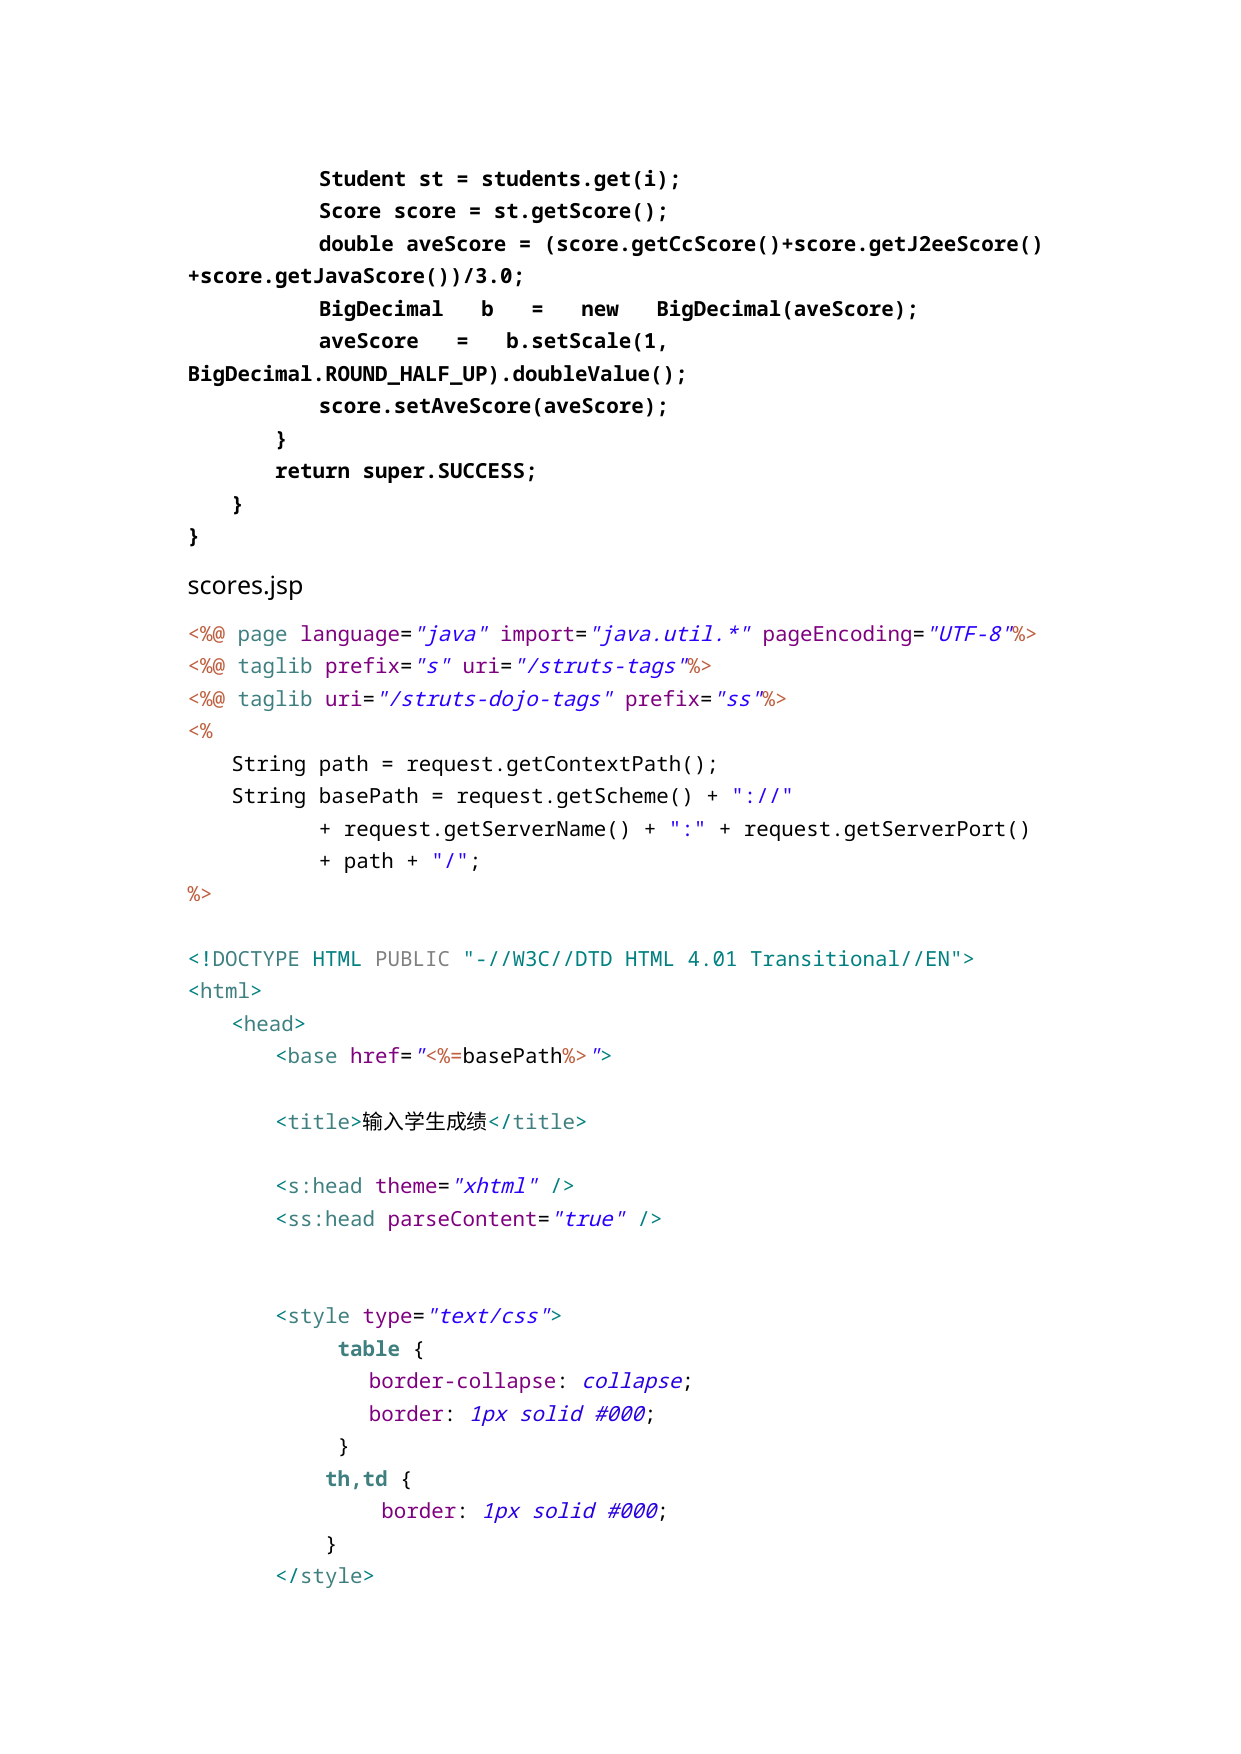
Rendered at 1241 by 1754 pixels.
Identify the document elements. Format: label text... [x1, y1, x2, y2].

text <s:head theme="xhtml" /> [187, 1169, 1053, 1202]
text border: 1px solid #000; [187, 1494, 1053, 1527]
text <base href="<%=basePath%>"> [187, 1039, 1053, 1072]
text border: 1px solid #000; [187, 1397, 1053, 1429]
text return super.SUCCESS; [187, 454, 1053, 487]
text } [187, 1527, 1053, 1559]
text <ss:head parseContent="true" /> [187, 1202, 1053, 1234]
text border-collapse: collapse; [187, 1364, 1053, 1397]
text } [187, 1429, 1053, 1462]
text th,td { [187, 1462, 1053, 1494]
text BigDecimal b = new BigDecimal(aveScore); [187, 292, 1053, 324]
text score.setAveScore(aveScore); [187, 389, 1053, 422]
text %> [187, 877, 1053, 909]
text Score score = st.getScore(); [187, 194, 1053, 227]
text table { [187, 1332, 1053, 1364]
text <style type="text/css"> [187, 1299, 1053, 1332]
text + path + "/"; [187, 844, 1053, 877]
text scores.jsp [187, 552, 1053, 617]
text aveScore = b.setScale(1, BigDecimal.ROUND_HALF_UP).doubleValue(); [187, 324, 1053, 389]
text <%@ taglib uri="/struts-dojo-tags" prefix="ss"%> [187, 682, 1053, 714]
text <!DOCTYPE HTML PUBLIC "-//W3C//DTD HTML 4.01 Transitional//EN"> [187, 942, 1053, 974]
text <html> [187, 974, 1053, 1007]
text double aveScore = (score.getCcScore()+score.getJ2eeScore()+score.getJavaScore())/3.0; [187, 227, 1053, 292]
text } [187, 487, 1053, 519]
text Student st = students.get(i); [187, 162, 1053, 194]
text <% [187, 714, 1053, 747]
text } [187, 519, 1053, 552]
text + request.getServerName() + ":" + request.getServerPort() [187, 812, 1053, 844]
text <%@ taglib prefix="s" uri="/struts-tags"%> [187, 649, 1053, 682]
text <%@ page language="java" import="java.util.*" pageEncoding="UTF-8"%> [187, 617, 1053, 649]
text String basePath = request.getScheme() + "://" [187, 779, 1053, 812]
text </style> [187, 1559, 1053, 1592]
text <title>输入学生成绩</title> [187, 1104, 1053, 1137]
text <head> [187, 1007, 1053, 1039]
text } [187, 422, 1053, 454]
text String path = request.getContextPath(); [187, 747, 1053, 779]
